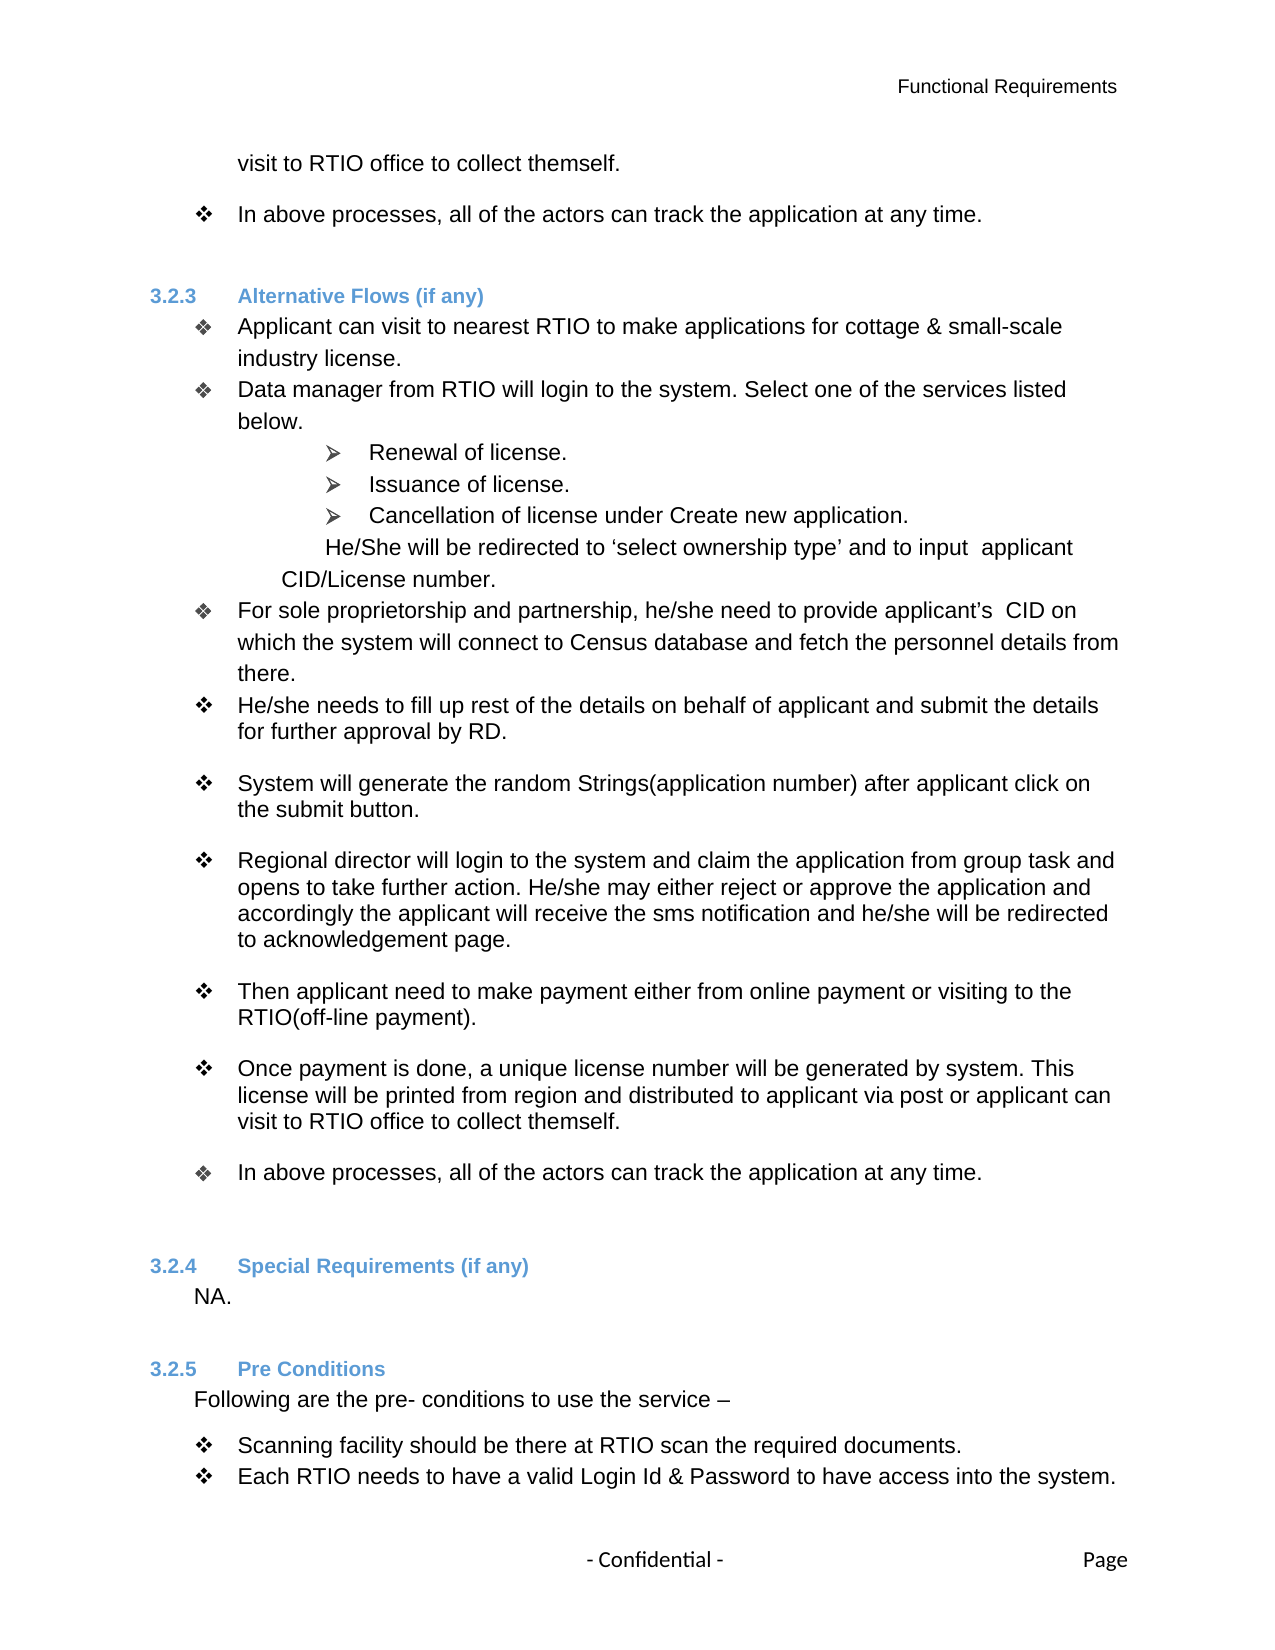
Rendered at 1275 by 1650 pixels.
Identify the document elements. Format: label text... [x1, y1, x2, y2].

text 3.2.5 Pre Conditions [150, 1357, 1125, 1381]
list In above processes, all of the actors can track the application at any time. [194, 201, 1125, 228]
list Scanning facility should be there at RTIO scan the required documents. [194, 1432, 1125, 1458]
text Following are the pre- conditions to use the service – [150, 1386, 1125, 1413]
list Renewal of license. [325, 439, 1125, 466]
list Applicant can visit to nearest RTIO to make applications for cottage & small-scale industry license. [194, 313, 1125, 371]
list Then applicant need to make payment either from online payment or visiting to the RTIO(off-line payment). [194, 978, 1125, 1030]
list In above processes, all of the actors can track the application at any time. [194, 1159, 1125, 1186]
text 3.2.4 Special Requirements (if any) [150, 1254, 1125, 1278]
list For sole proprietorship and partnership, he/she need to provide applicant’s CID on which the system will connect to Census database and fetch the personnel details from there. [194, 597, 1125, 687]
list Each RTIO needs to have a valid Login Id & Password to have access into the system. [194, 1463, 1125, 1489]
list He/she needs to fill up rest of the details on behalf of applicant and submit the details for further approval by RD. [194, 692, 1125, 744]
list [194, 150, 1125, 176]
list Regional director will login to the system and claim the application from group task and opens to take further action. He/she may either reject or approve the application and accordingly the applicant will receive the sms notification and he/she will be redirected to acknowledgement page. [194, 847, 1125, 953]
list System will generate the random Strings(application number) after applicant click on the submit button. [194, 769, 1125, 822]
list Cancellation of license under Create new application. [325, 502, 1125, 529]
list He/She will be redirected to ‘select ownership type’ and to input applicant CID/License number. [281, 534, 1125, 592]
list Data manager from RTIO will login to the system. Select one of the services listed below. [194, 376, 1125, 434]
text 3.2.3 Alternative Flows (if any) [150, 284, 1125, 308]
list Issuance of license. [325, 471, 1125, 497]
list NA. [150, 1283, 1125, 1309]
